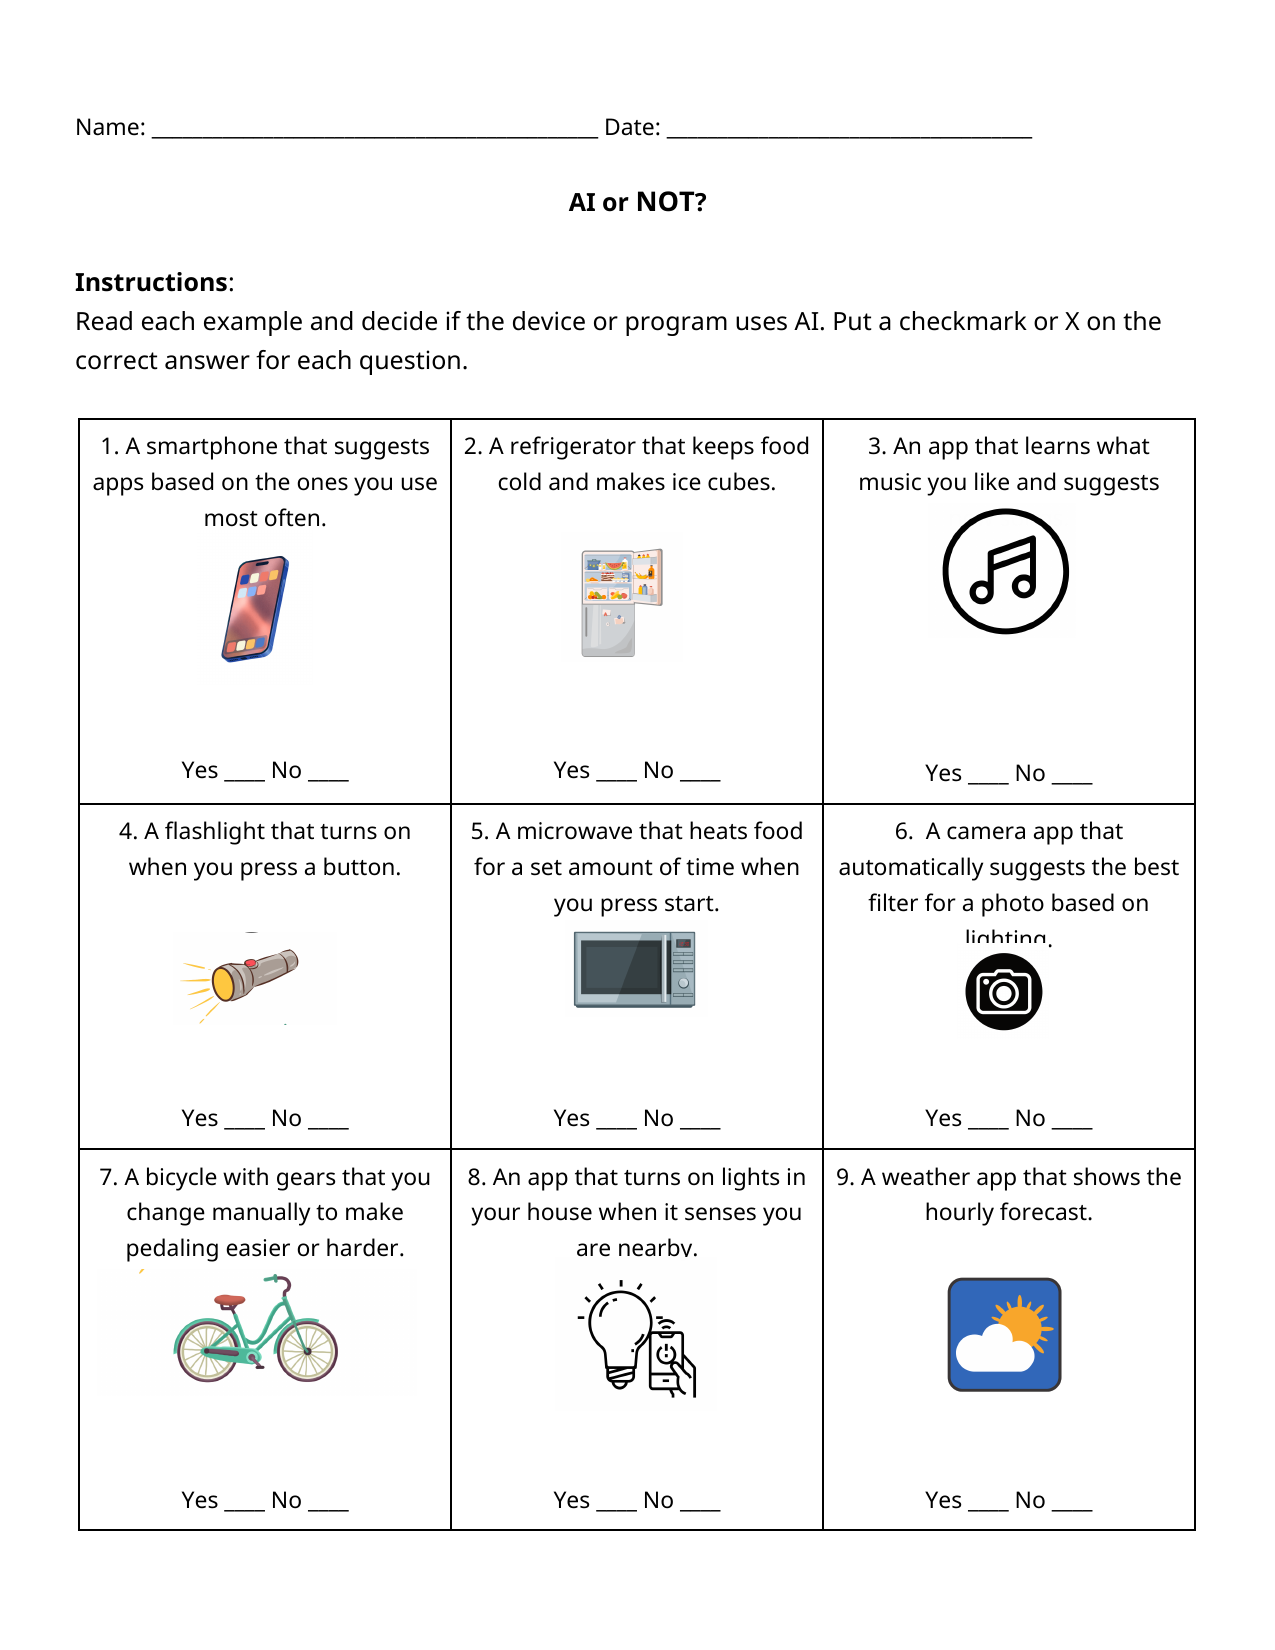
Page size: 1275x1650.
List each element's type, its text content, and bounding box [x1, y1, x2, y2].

text AI or NOT? [75, 183, 1200, 220]
picture [928, 503, 1077, 638]
picture [97, 1269, 418, 1396]
text Name: ____________________________________________ Date: ____________________________________ [75, 111, 1200, 142]
picture [936, 1265, 1071, 1400]
text Instructions: [75, 264, 1200, 298]
table_cell 4. A flashlight that turns on when you press a button. Yes ____ No ____ [80, 805, 450, 1148]
table_header 2. A refrigerator that keeps food cold and makes ice cubes. Yes ____ No ____ [452, 420, 822, 802]
picture [173, 932, 338, 1025]
picture [956, 943, 1049, 1039]
table_cell 8. An app that turns on lights in your house when it senses you are nearby. Yes ____ No ____ [452, 1150, 822, 1529]
table_header 3. An app that learns what music you like and suggests new songs. Yes ____ No ____ [824, 420, 1194, 802]
text Read each example and decide if the device or program uses AI. Put a checkmark or X on the correct answer for each question. [75, 303, 1200, 377]
table_cell 7. A bicycle with gears that you change manually to make pedaling easier or harder. Yes ____ No ____ [80, 1150, 450, 1529]
table_cell 6. A camera app that automatically suggests the best filter for a photo based on lighting. Yes ____ No ____ [824, 805, 1194, 1148]
table_cell 5. A microwave that heats food for a set amount of time when you press start. Yes ____ No ____ [452, 805, 822, 1148]
table_header 1. A smartphone that suggests apps based on the ones you use most often. Yes ____ No ____ [80, 420, 450, 802]
picture [555, 1257, 718, 1411]
picture [564, 920, 709, 1017]
picture [197, 530, 313, 685]
table_cell 9. A weather app that shows the hourly forecast. Yes ____ No ____ [824, 1150, 1194, 1529]
